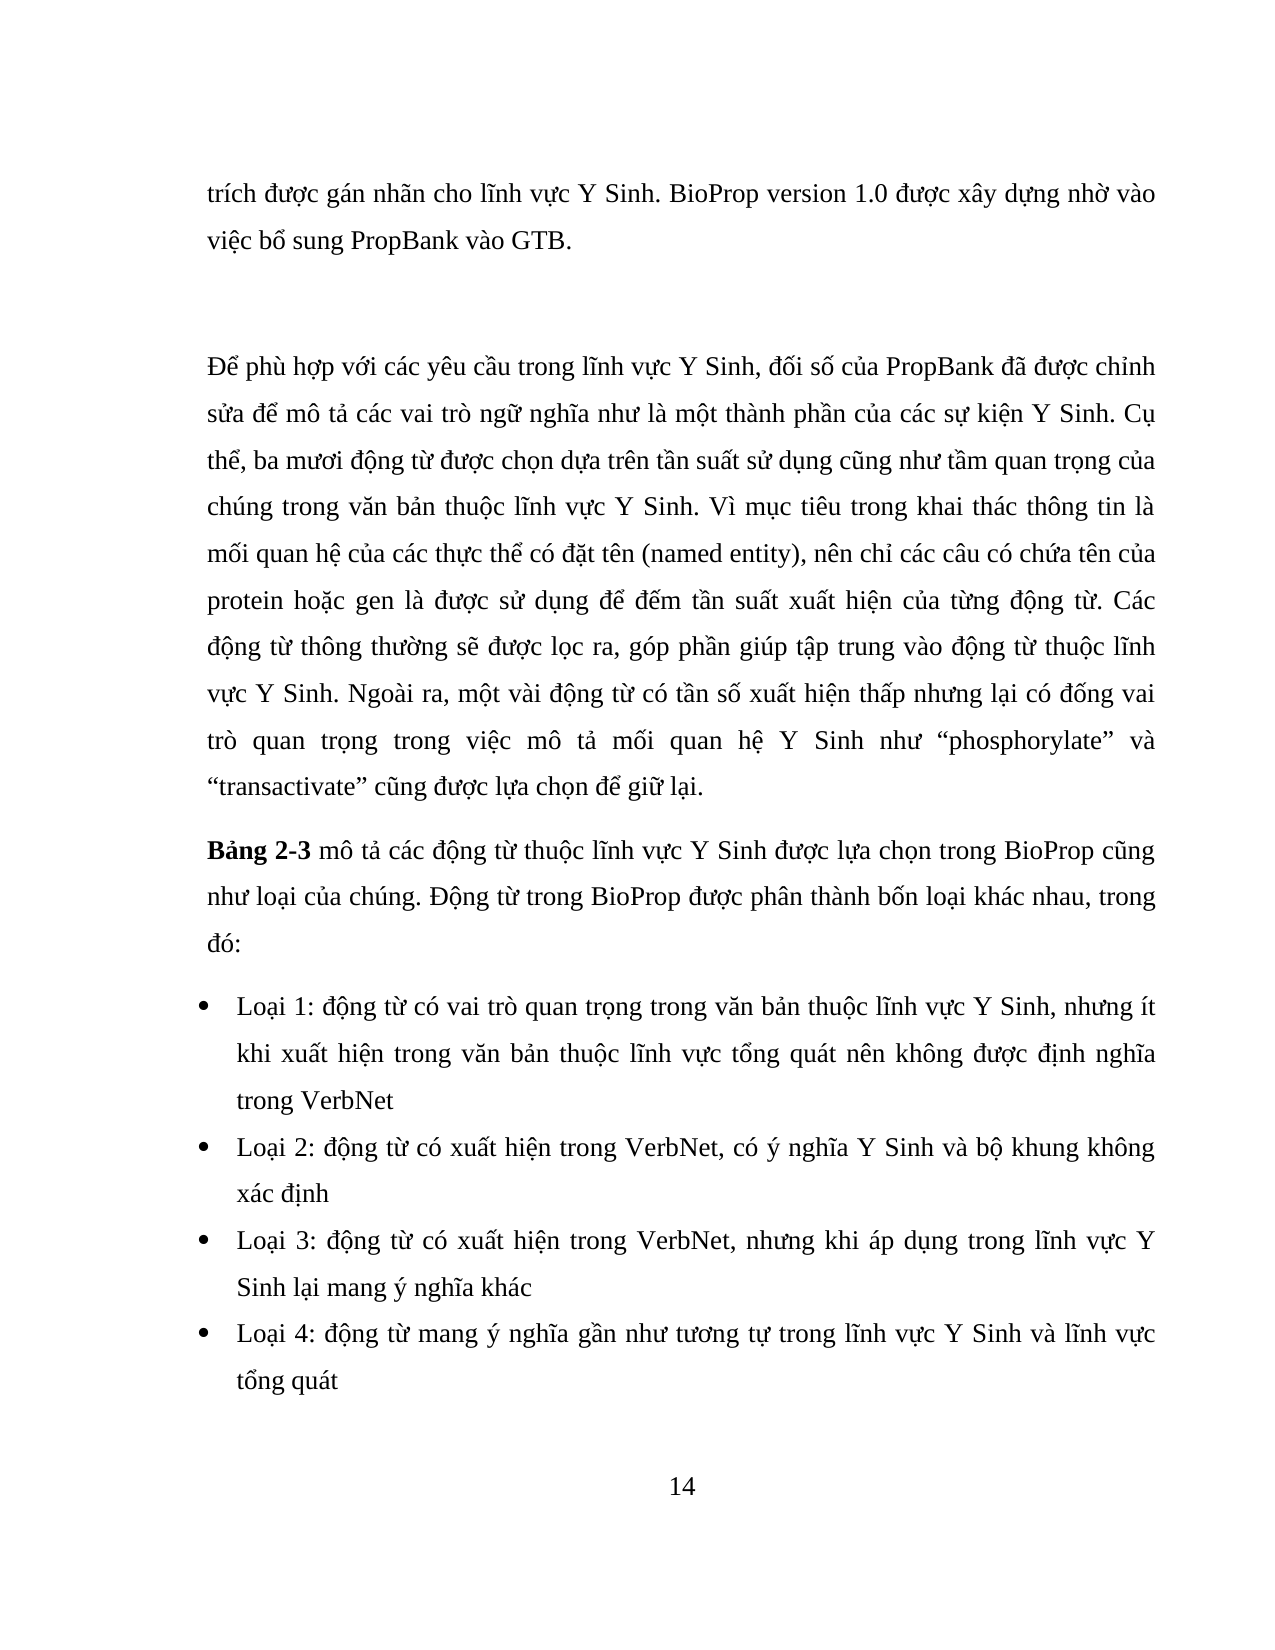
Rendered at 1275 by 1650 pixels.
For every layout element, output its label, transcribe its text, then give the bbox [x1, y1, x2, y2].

list Loại 4: động từ mang ý nghĩa gần như tương tự trong lĩnh vực Y Sinh và lĩnh vực tổng quát [199, 1317, 1157, 1395]
list Loại 1: động từ có vai trò quan trọng trong văn bản thuộc lĩnh vực Y Sinh, nhưng ít khi xuất hiện trong văn bản thuộc lĩnh vực tổng quát nên không được định nghĩa trong VerbNet [199, 991, 1157, 1115]
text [207, 177, 1157, 255]
text Để phù hợp với các yêu cầu trong lĩnh vực Y Sinh, đối số của PropBank đã được chỉnh sửa để mô tả các vai trò ngữ nghĩa như là một thành phần của các sự kiện Y Sinh. Cụ thể, ba mươi động từ được chọn dựa trên tần suất sử dụng cũng như tầm quan trọng của chúng trong văn bản thuộc lĩnh vực Y Sinh. Vì mục tiêu trong khai thác thông tin là mối quan hệ của các thực thể có đặt tên (named entity), nên chỉ các câu có chứa tên của protein hoặc gen là được sử dụng để đếm tần suất xuất hiện của từng động từ. Các động từ thông thường sẽ được lọc ra, góp phần giúp tập trung vào động từ thuộc lĩnh vực Y Sinh. Ngoài ra, một vài động từ có tần số xuất hiện thấp nhưng lại có đống vai trò quan trọng trong việc mô tả mối quan hệ Y Sinh như “phosphorylate” và “transactivate” cũng được lựa chọn để giữ lại. [207, 351, 1157, 802]
list Loại 3: động từ có xuất hiện trong VerbNet, nhưng khi áp dụng trong lĩnh vực Y Sinh lại mang ý nghĩa khác [199, 1224, 1157, 1302]
list Loại 2: động từ có xuất hiện trong VerbNet, có ý nghĩa Y Sinh và bộ khung không xác định [199, 1131, 1157, 1208]
text Bảng 2-3 mô tả các động từ thuộc lĩnh vực Y Sinh được lựa chọn trong BioProp cũng như loại của chúng. Động từ trong BioProp được phân thành bốn loại khác nhau, trong đó: [207, 834, 1157, 958]
